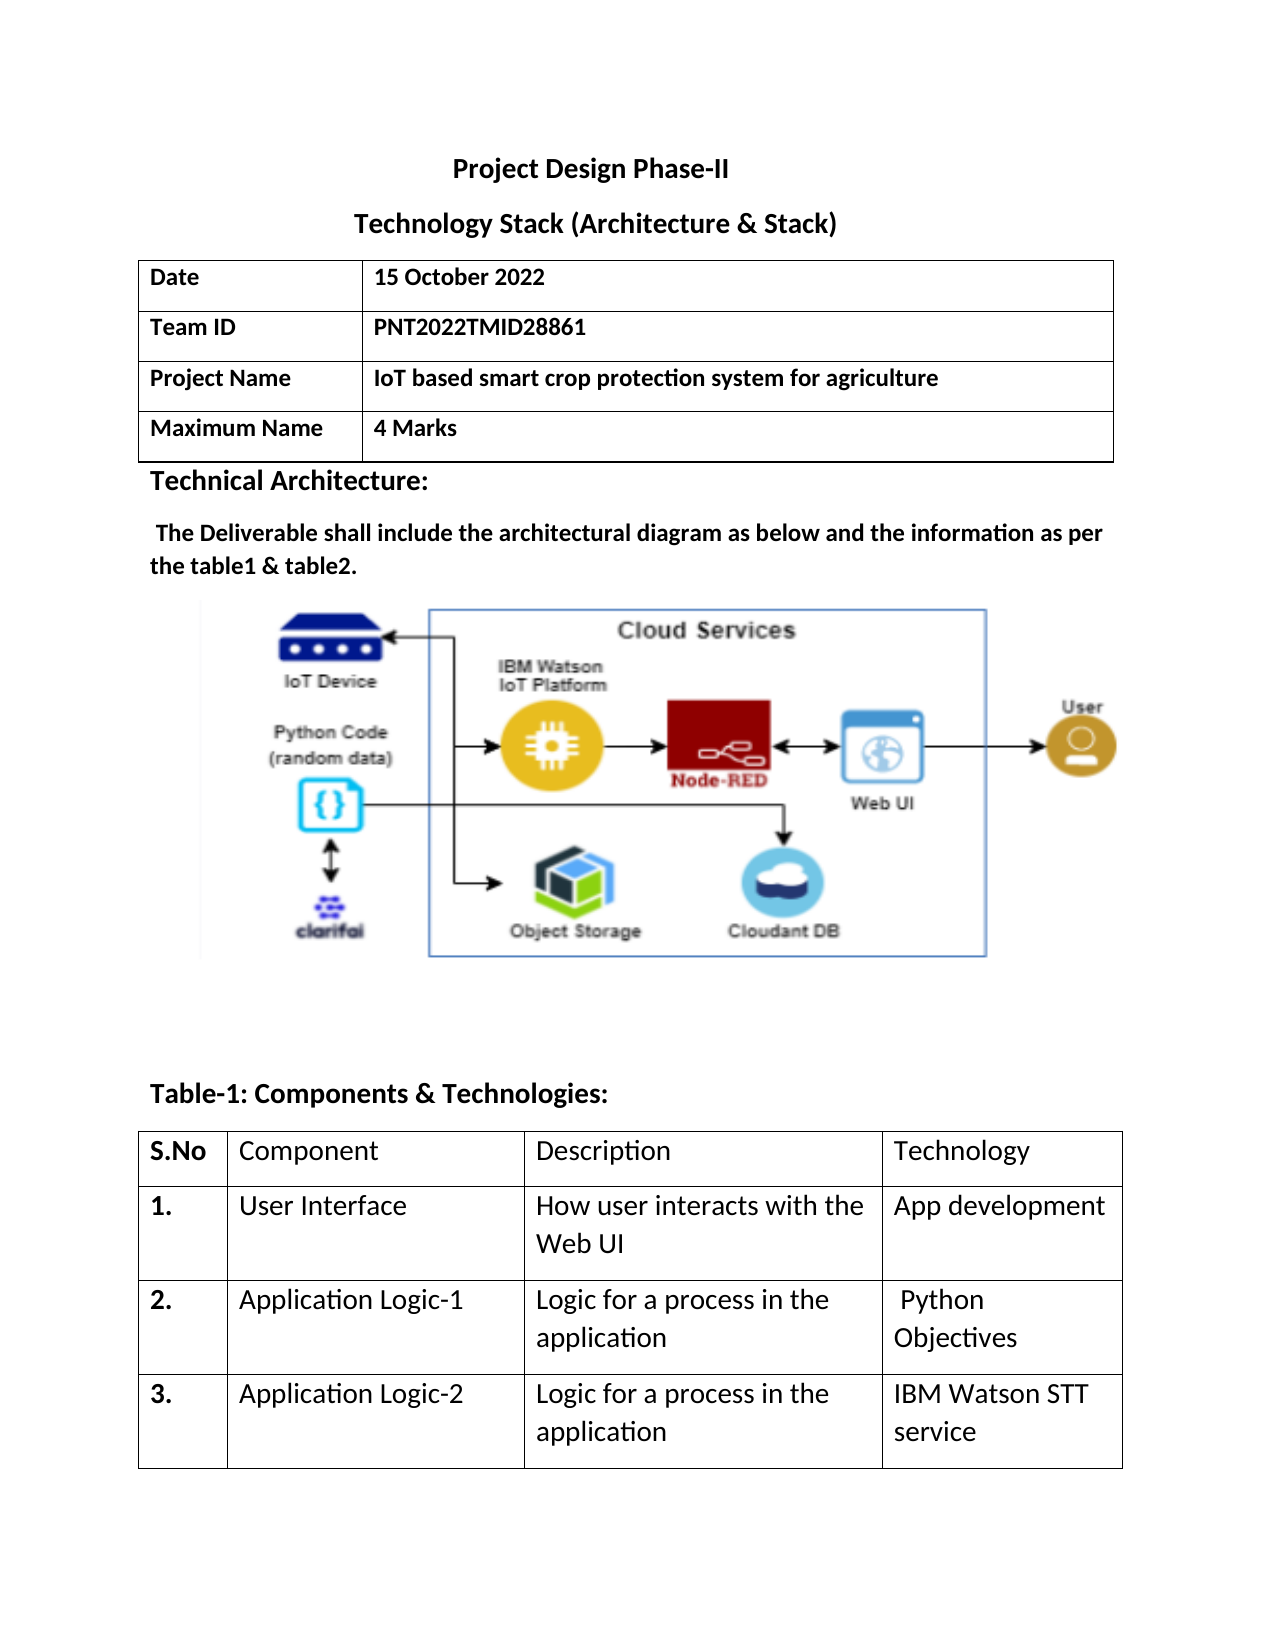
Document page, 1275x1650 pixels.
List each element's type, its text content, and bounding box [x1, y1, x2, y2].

picture [150, 600, 1119, 1057]
table_header Technology [883, 1132, 1122, 1186]
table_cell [525, 1375, 882, 1468]
table_cell 4 Marks [363, 412, 1113, 461]
table_header 15 October 2022 [363, 261, 1113, 311]
table_cell 3. [139, 1375, 227, 1468]
table_header S.No [139, 1132, 227, 1186]
table_cell How user interacts with the Web UI [525, 1187, 882, 1280]
table_header Description [525, 1132, 882, 1186]
text Project Design Phase-II [150, 150, 1125, 186]
table_cell Application Logic-2 [228, 1375, 524, 1468]
table_cell PNT2022TMID28861 [363, 312, 1113, 361]
text Technology Stack (Architecture & Stack) [150, 205, 1125, 241]
table_cell Python Objectives [883, 1281, 1122, 1374]
table_cell App development [883, 1187, 1122, 1280]
table_cell 1. [139, 1187, 227, 1280]
table_cell Project Name [139, 362, 362, 411]
table_header Component [228, 1132, 524, 1186]
text The Deliverable shall include the architectural diagram as below and the information as per the table1 & table2. [150, 518, 1125, 581]
table_cell Team ID [139, 312, 362, 361]
table_cell Logic for a process in the application [525, 1281, 882, 1374]
table_header Date [139, 261, 362, 311]
table_cell IBM Watson STT service [883, 1375, 1122, 1468]
table_cell User Interface [228, 1187, 524, 1280]
text Table-1: Components & Technologies: [150, 1076, 1125, 1111]
table_cell Application Logic-1 [228, 1281, 524, 1374]
text Technical Architecture: [150, 462, 1125, 498]
table_cell Maximum Name [139, 412, 362, 461]
table_cell IoT based smart crop protection system for agriculture [363, 362, 1113, 411]
table_cell 2. [139, 1281, 227, 1374]
